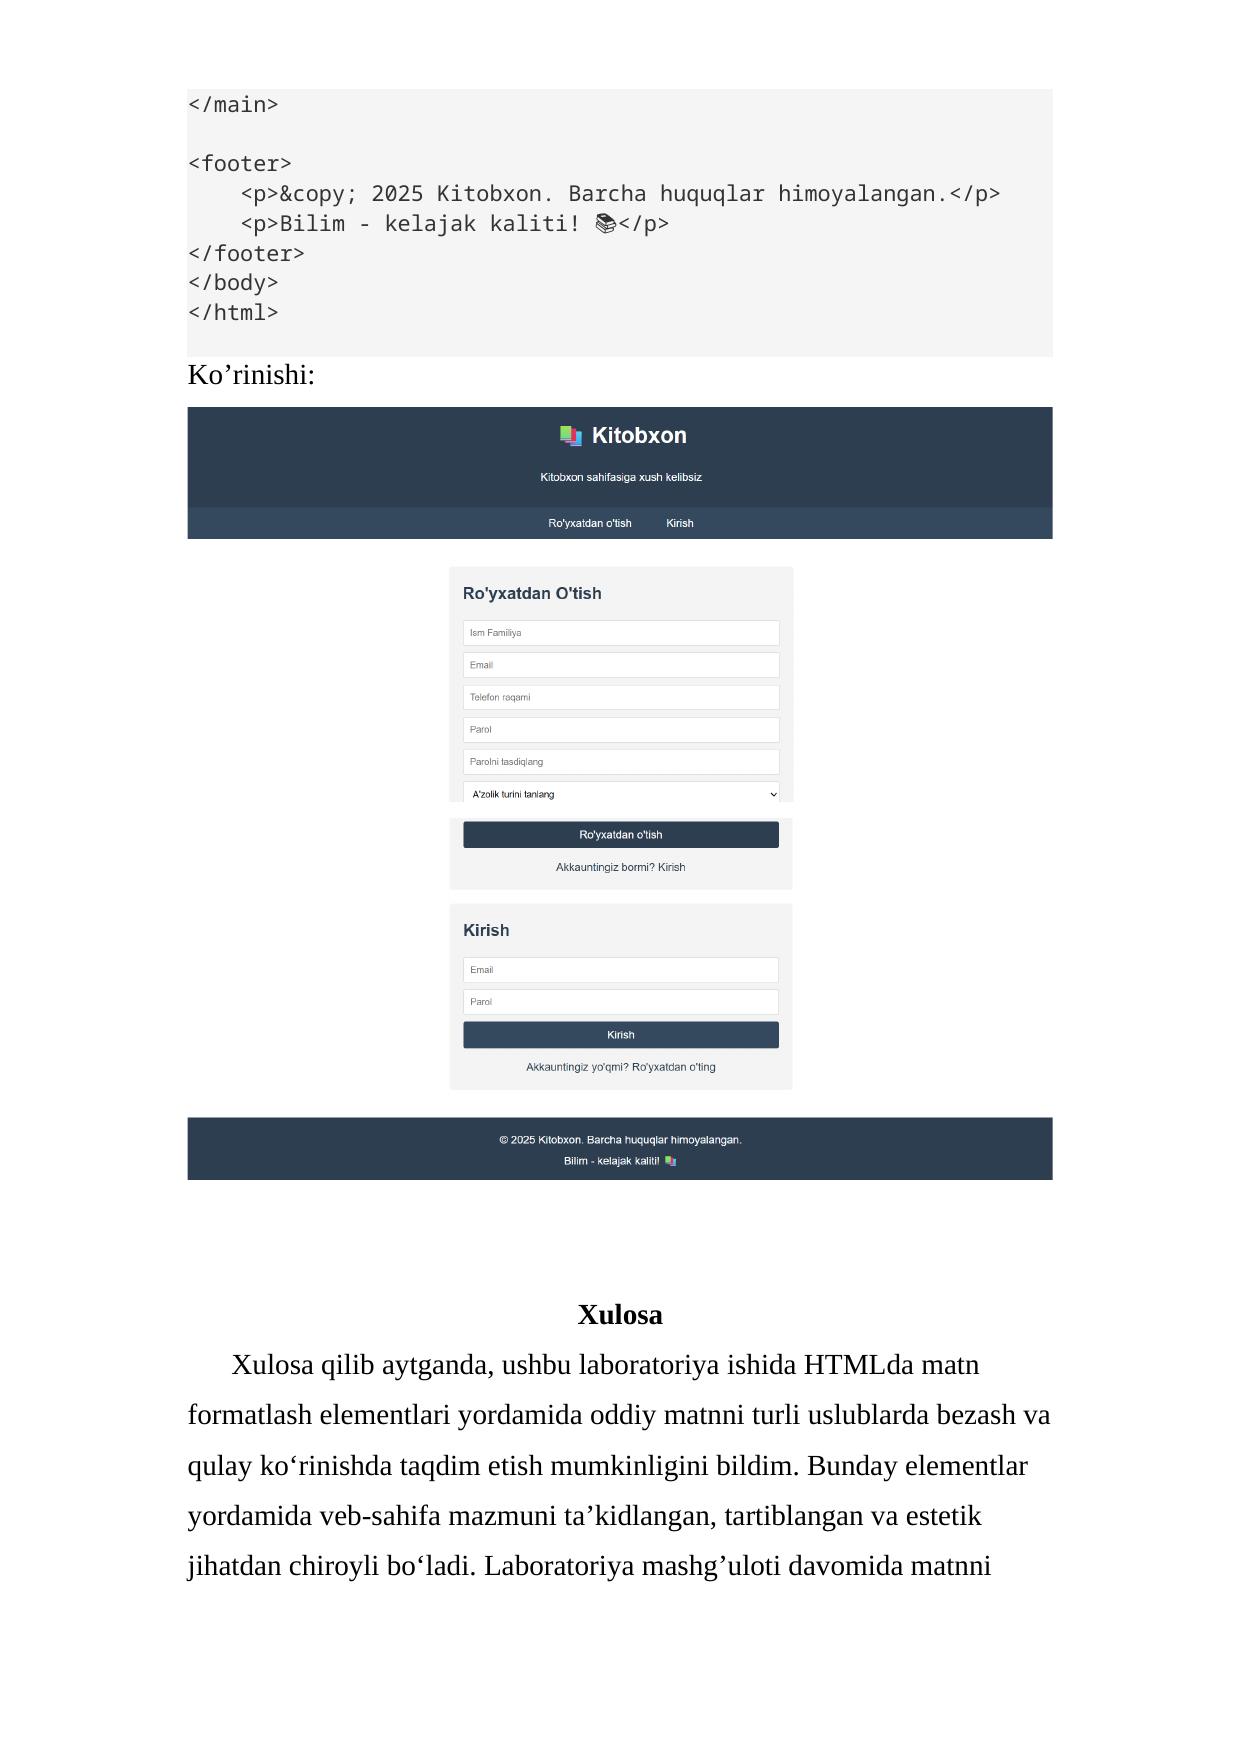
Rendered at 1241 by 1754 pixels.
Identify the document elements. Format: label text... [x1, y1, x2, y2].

picture [187, 407, 1053, 802]
text Xulosa [187, 1297, 1053, 1330]
text <footer> [187, 148, 1053, 178]
text <p>Bilim - kelajak kaliti! 📚</p> [187, 208, 1053, 238]
text <p>&copy; 2025 Kitobxon. Barcha huquqlar himoyalangan.</p> [187, 178, 1053, 208]
text </body> [187, 267, 1053, 297]
text </main> [187, 89, 1053, 118]
picture [187, 818, 1053, 1180]
text Ko’rinishi: [187, 357, 1053, 390]
text </footer> [187, 238, 1053, 267]
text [187, 1347, 1053, 1582]
text </html> [187, 297, 1053, 327]
